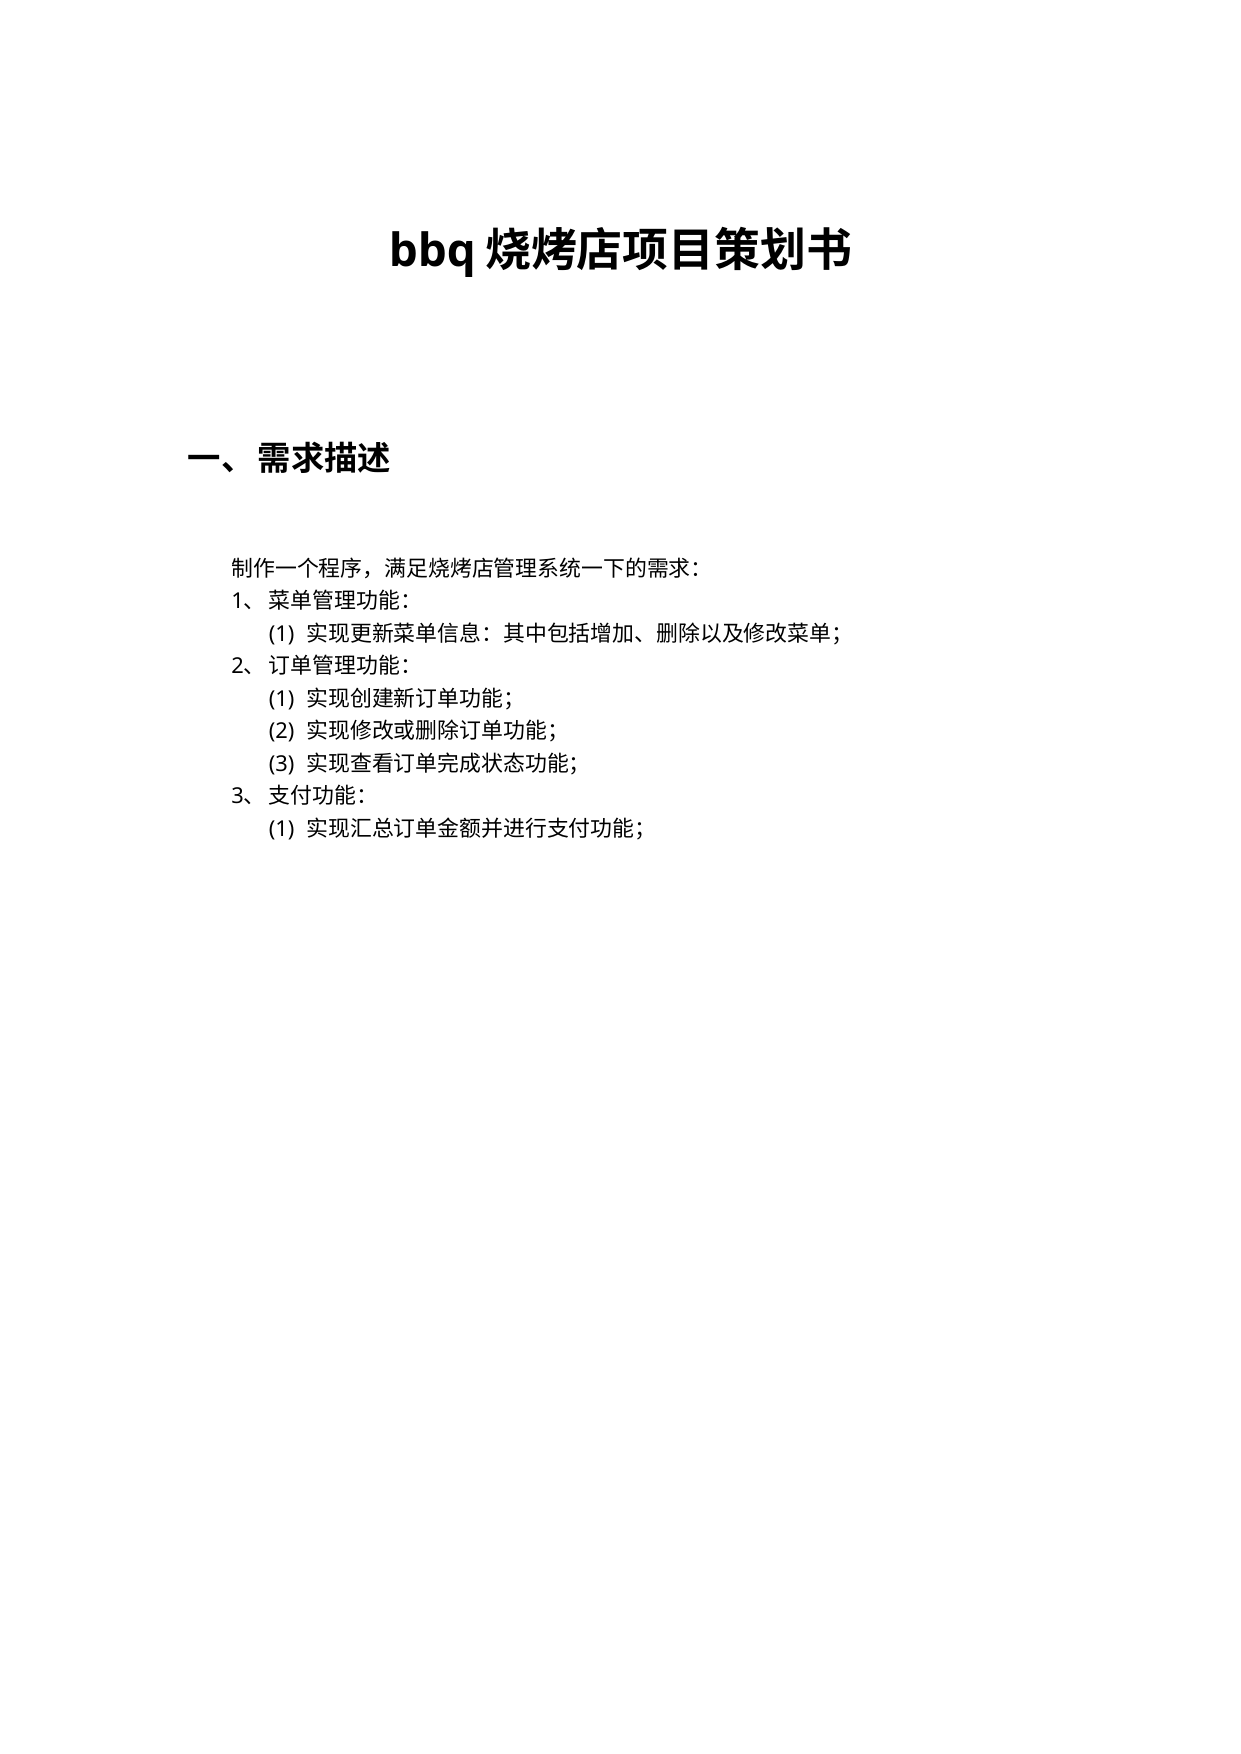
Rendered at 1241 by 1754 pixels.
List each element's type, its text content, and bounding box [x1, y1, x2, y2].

list 支付功能： [231, 778, 1053, 810]
list 菜单管理功能： [231, 583, 1053, 615]
list 实现查看订单完成状态功能； [269, 745, 1053, 778]
list 实现更新菜单信息：其中包括增加、删除以及修改菜单； [269, 615, 1053, 648]
subtitle 需求描述 [187, 423, 1053, 488]
text 制作一个程序，满足烧烤店管理系统一下的需求： [231, 550, 1053, 583]
subtitle bbq烧烤店项目策划书 [187, 197, 1053, 295]
list 订单管理功能： [231, 648, 1053, 680]
list 实现创建新订单功能； [269, 680, 1053, 713]
list 实现汇总订单金额并进行支付功能； [269, 810, 1053, 843]
list 实现修改或删除订单功能； [269, 713, 1053, 745]
